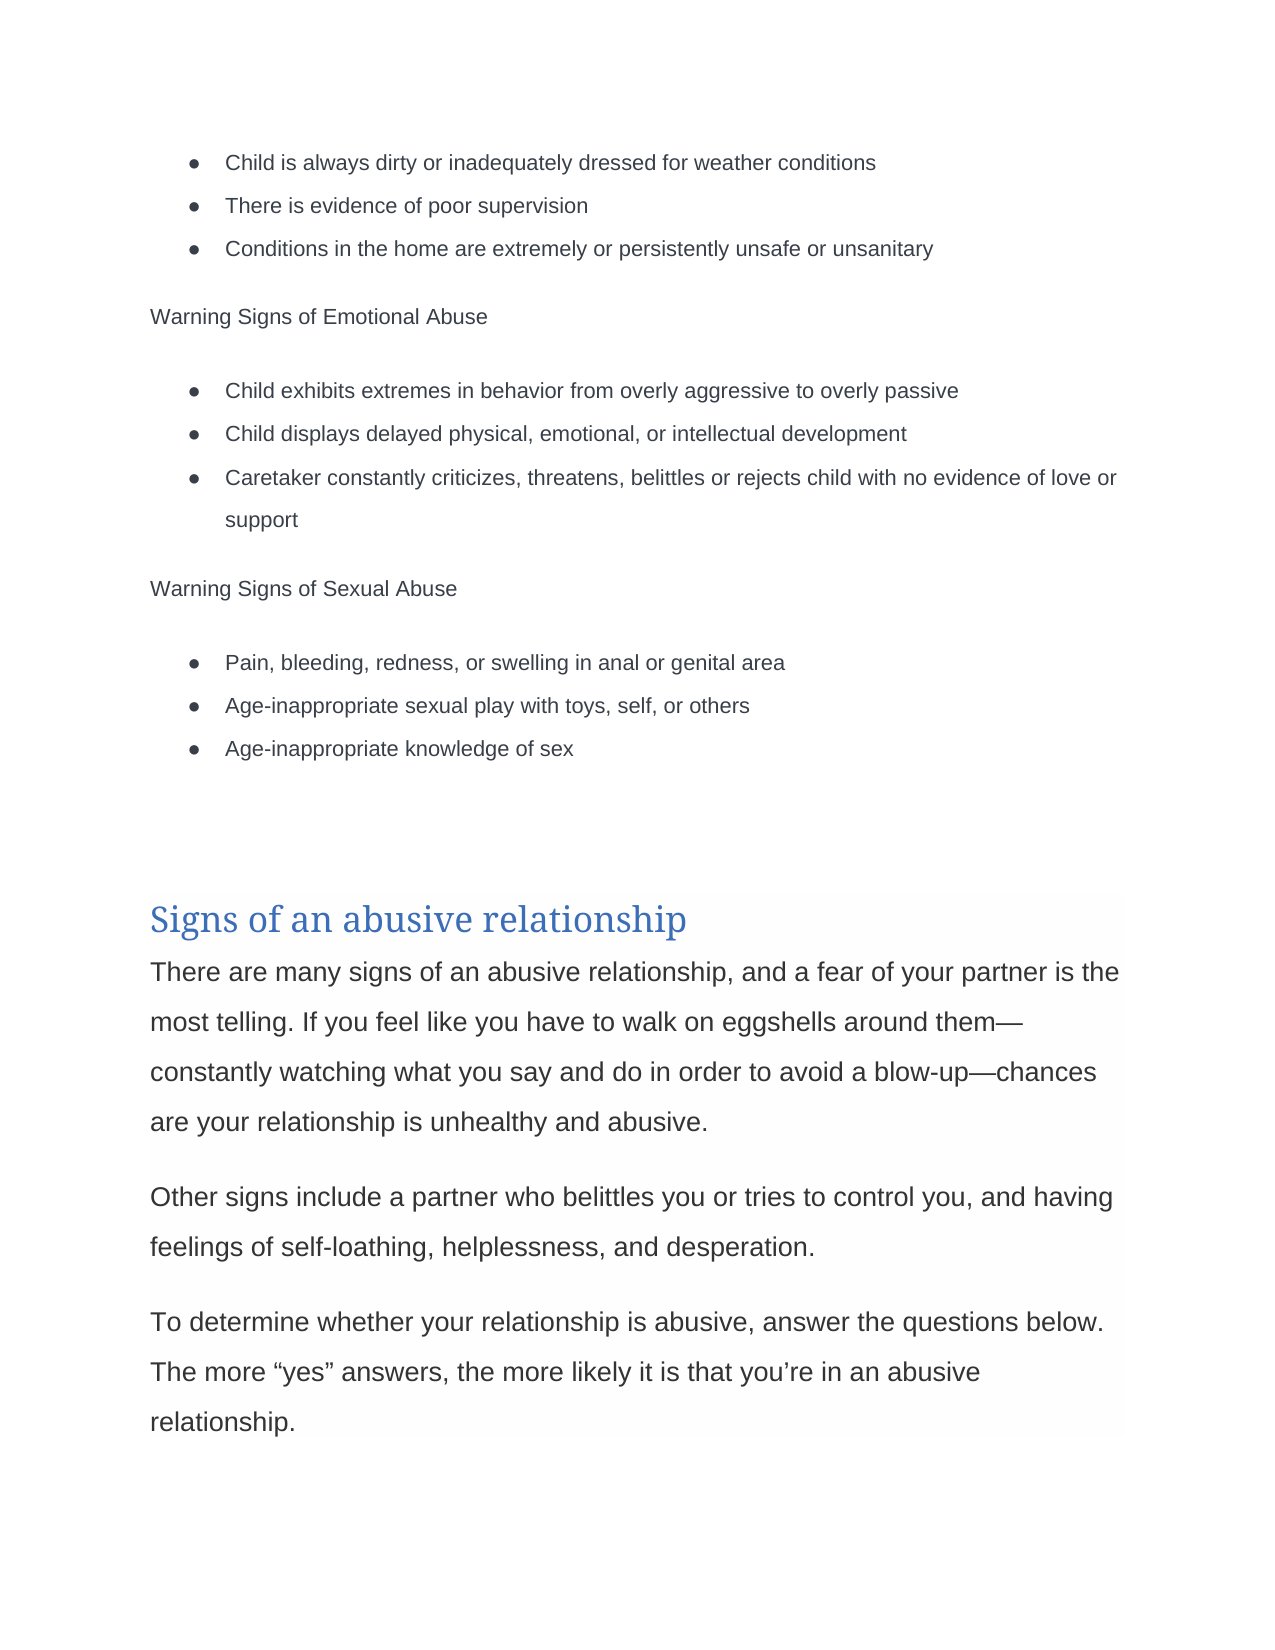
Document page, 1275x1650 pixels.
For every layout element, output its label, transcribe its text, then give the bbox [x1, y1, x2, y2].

list Pain, bleeding, redness, or swelling in anal or genital area [187, 650, 1125, 675]
list Conditions in the home are extremely or persistently unsafe or unsanitary [187, 236, 1125, 261]
list Child displays delayed physical, emotional, or intellectual development [187, 421, 1125, 447]
list Child exhibits extremes in behavior from overly aggressive to overly passive [187, 378, 1125, 403]
text Warning Signs of Emotional Abuse [150, 304, 1125, 329]
list Age-inappropriate knowledge of sex [187, 736, 1125, 761]
list There is evidence of poor supervision [187, 193, 1125, 218]
list Child is always dirty or inadequately dressed for weather conditions [187, 150, 1125, 175]
list Age-inappropriate sexual play with toys, self, or others [187, 693, 1125, 718]
subtitle Signs of an abusive relationship [150, 894, 1125, 943]
text Other signs include a partner who belittles you or tries to control you, and having feelings of self-loathing, helplessness, and desperation. [150, 1181, 1125, 1262]
list Caretaker constantly criticizes, threatens, belittles or rejects child with no evidence of love or support [187, 464, 1125, 533]
text There are many signs of an abusive relationship, and a fear of your partner is the most telling. If you feel like you have to walk on eggshells around them—constantly watching what you say and do in order to avoid a blow-up—chances are your relationship is unhealthy and abusive. [150, 956, 1125, 1137]
text Warning Signs of Sexual Abuse [150, 575, 1125, 601]
text To determine whether your relationship is abusive, answer the questions below. The more “yes” answers, the more likely it is that you’re in an abusive relationship. [150, 1306, 1125, 1437]
